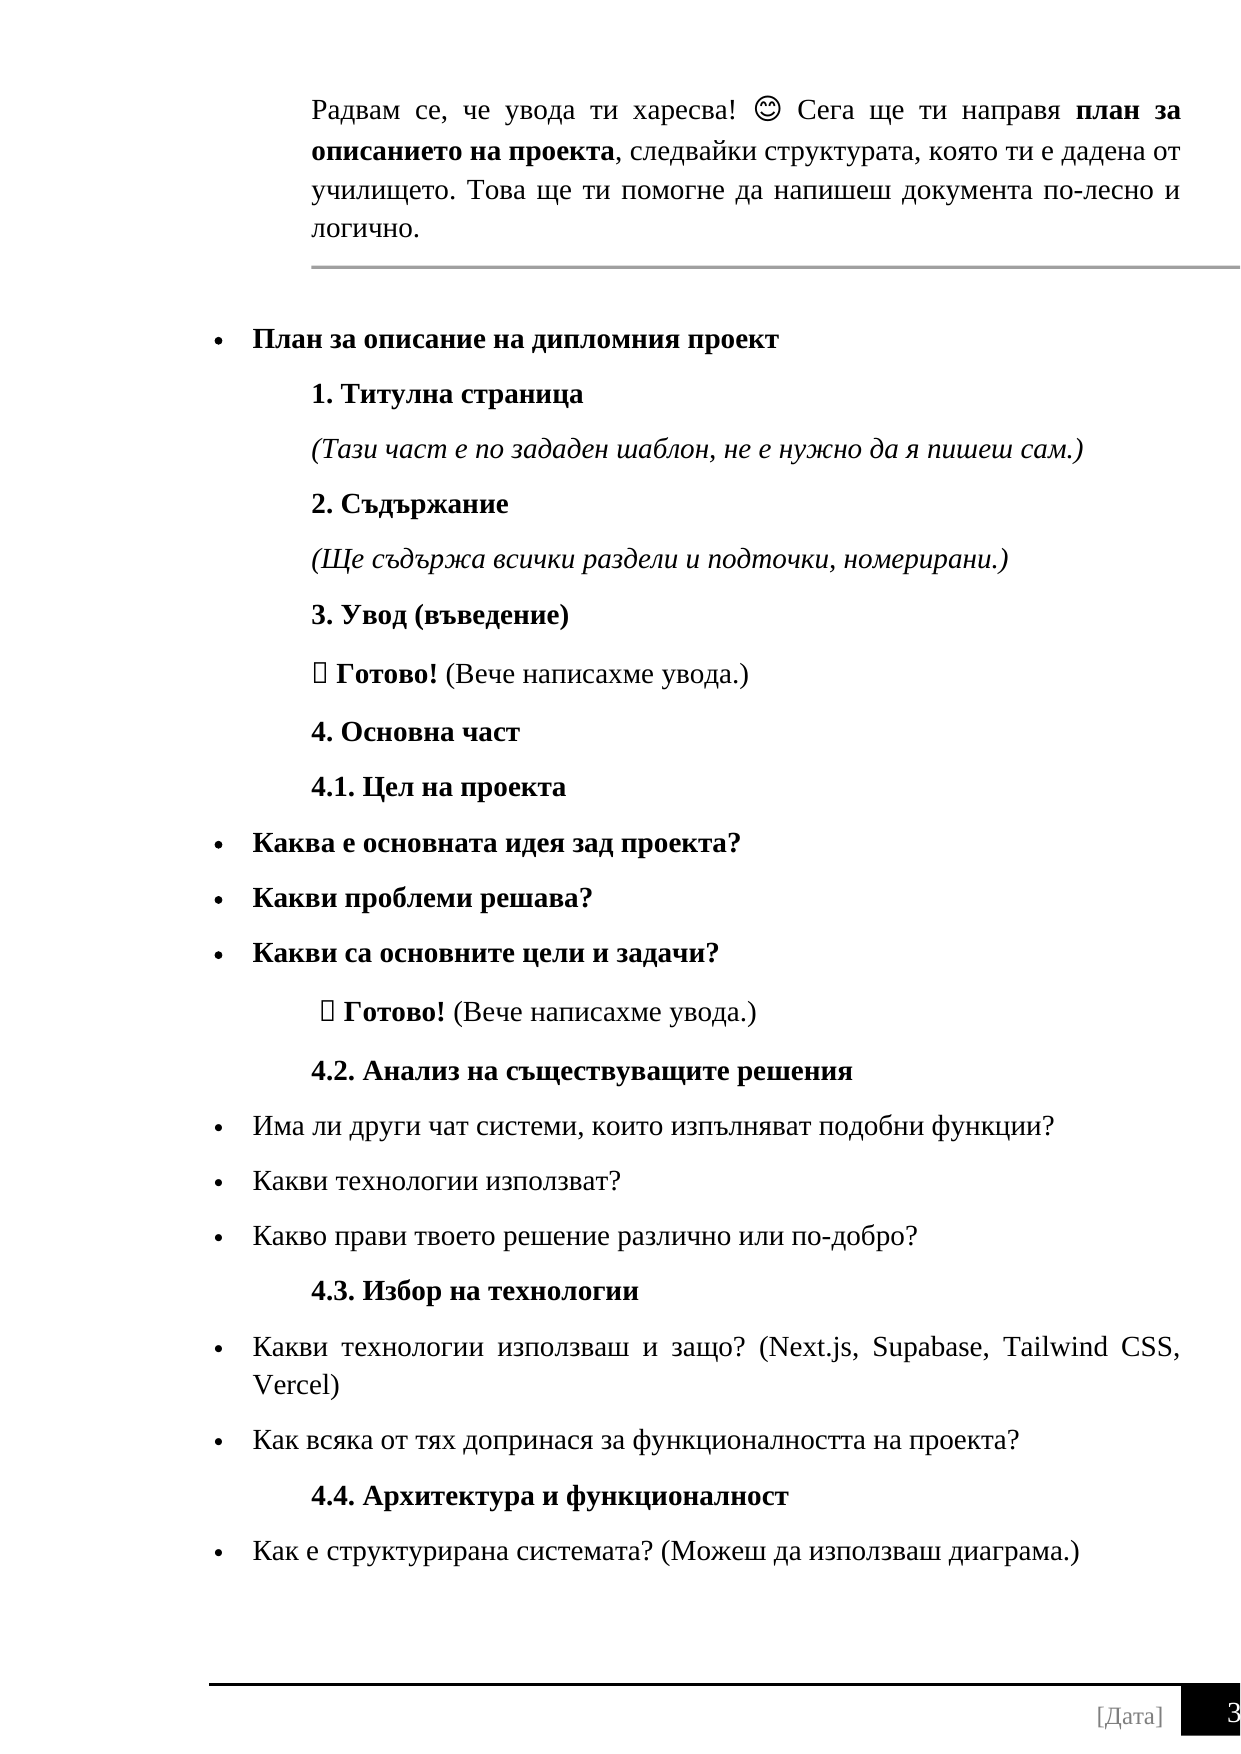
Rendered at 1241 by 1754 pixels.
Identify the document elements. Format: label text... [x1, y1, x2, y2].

subtitle Какво прави твоето решение различно или по-добро? [215, 1218, 1181, 1252]
subtitle Какви технологии използват? [215, 1163, 1181, 1197]
subtitle 4.4. Архитектура и функционалност [311, 1478, 1181, 1511]
subtitle ✅ Готово! (Вече написахме увода.) [311, 652, 1181, 692]
subtitle Какви проблеми решава? [215, 880, 1181, 913]
subtitle 4.2. Анализ на съществуващите решения [311, 1053, 1181, 1086]
subtitle (Ще съдържа всички раздели и подточки, номерирани.) [311, 542, 1181, 575]
subtitle 4.1. Цел на проекта [311, 769, 1181, 803]
subtitle Какви технологии използваш и защо? (Next.js, Supabase, Tailwind CSS, Vercel) [215, 1329, 1181, 1401]
subtitle Как е структурирана системата? (Можеш да използваш диаграма.) [215, 1533, 1181, 1566]
subtitle 4.3. Избор на технологии [311, 1273, 1181, 1307]
subtitle Радвам се, че увода ти харесва! 😊 Сега ще ти направя план за описанието на проекта, следвайки структурата, която ти е дадена от училището. Това ще ти помогне да напишеш документа по-лесно и логично. [311, 89, 1181, 244]
subtitle (Тази част е по зададен шаблон, не е нужно да я пишеш сам.) [311, 431, 1181, 465]
subtitle Какви са основните цели и задачи? [215, 935, 1181, 969]
subtitle Има ли други чат системи, които изпълняват подобни функции? [215, 1108, 1181, 1141]
subtitle 4. Основна част [311, 714, 1181, 748]
subtitle План за описание на дипломния проект [215, 321, 1181, 354]
subtitle Каква е основната идея зад проекта? [215, 825, 1181, 858]
subtitle Как всяка от тях допринася за функционалността на проекта? [215, 1422, 1181, 1456]
subtitle 1. Титулна страница [311, 376, 1181, 409]
subtitle ✅ Готово! (Вече написахме увода.) [311, 990, 1181, 1030]
subtitle 2. Съдържание [311, 486, 1181, 520]
subtitle 3. Увод (въведение) [311, 597, 1181, 630]
